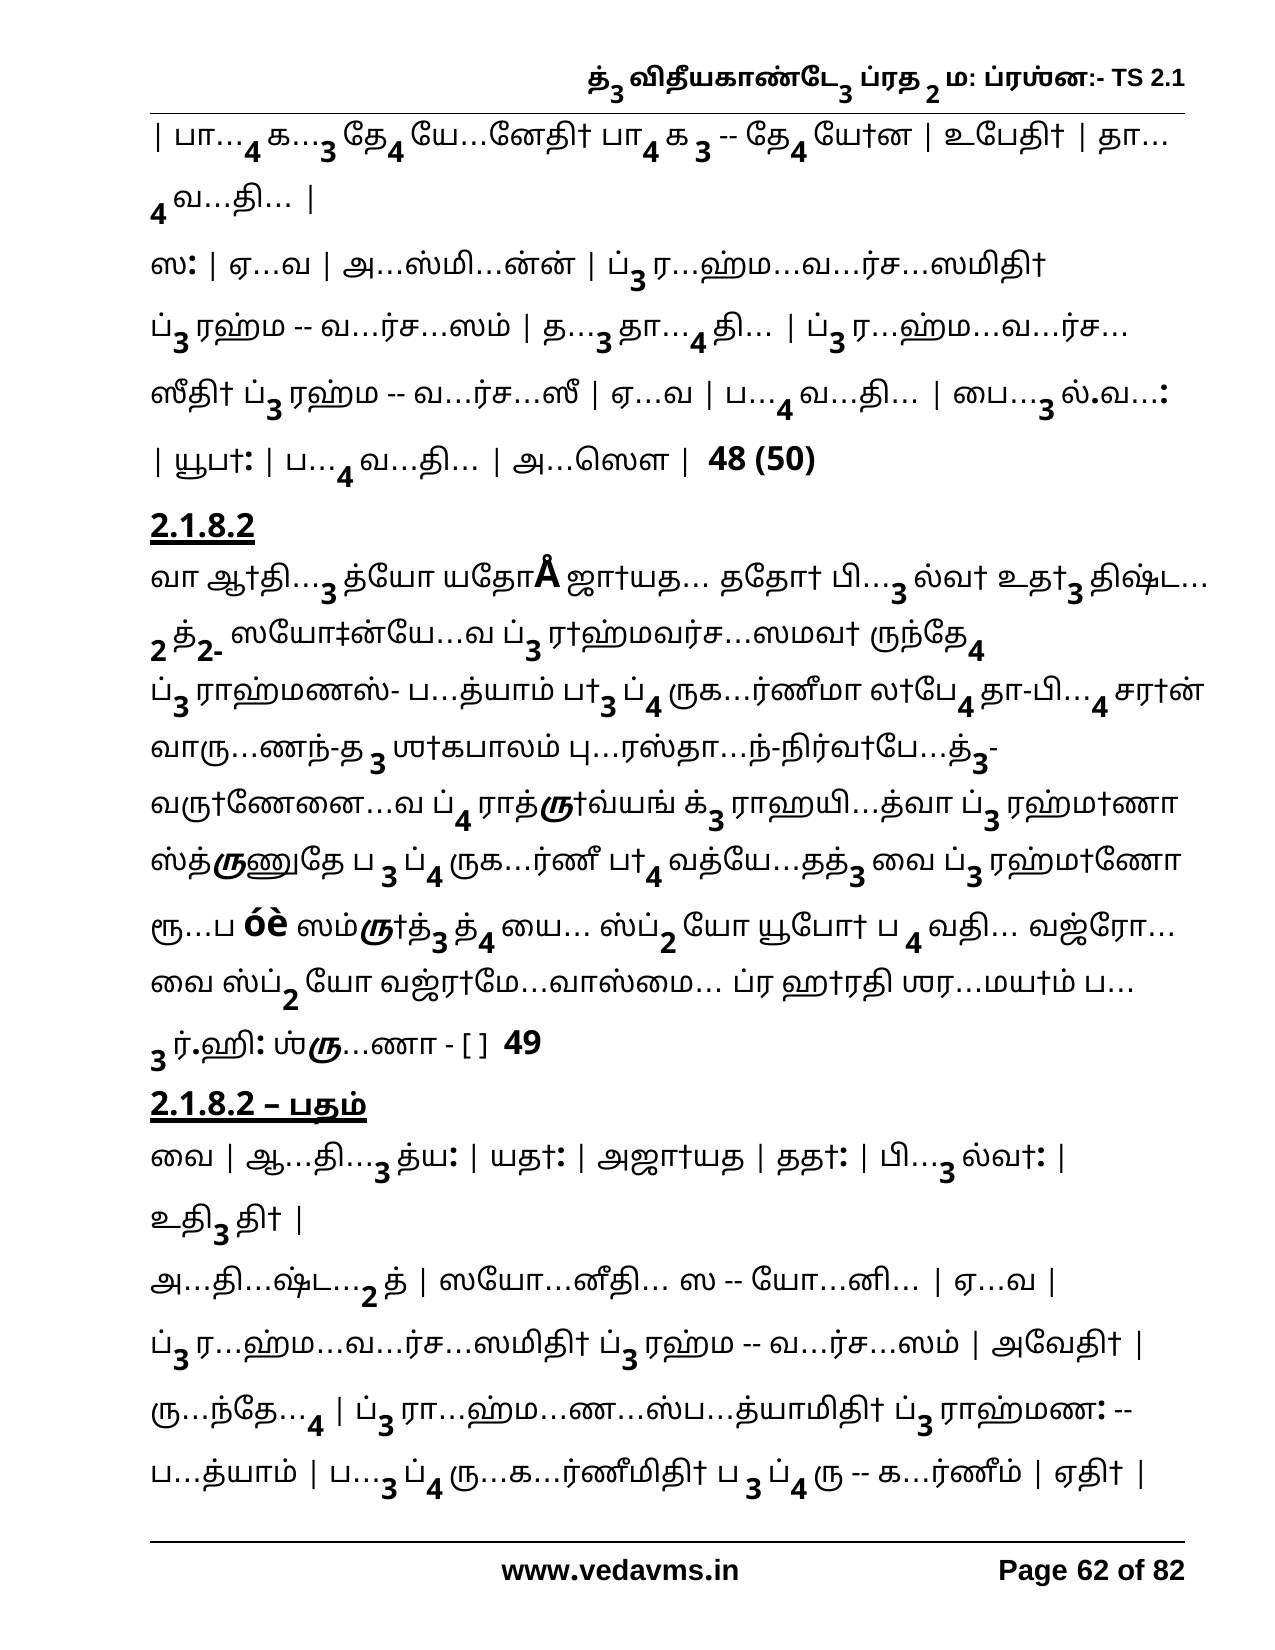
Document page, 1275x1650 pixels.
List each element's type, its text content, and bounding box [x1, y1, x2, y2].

text வை | ஆ…தி…3த்ய: | யத†: | அஜா†யத | தத†: | பி…3ல்வ†: | உதி3தி† | [150, 1131, 1185, 1254]
text ஸ: | ஏ…வ | அ…ஸ்மி…ன்ன் | ப்3ர…ஹ்ம…வ…ர்ச…ஸமிதி† ப்3ரஹ்ம -- வ…ர்ச…ஸம் | த…3தா…4தி… | ப்3ர…ஹ்ம…வ…ர்ச…ஸீதி† ப்3ரஹ்ம -- வ…ர்ச…ஸீ | ஏ…வ | ப…4வ…தி… | பை…3ல்.வ…: | யூப†: | ப…4வ…தி… | அ…ஸௌ | 48 (50) [150, 239, 1185, 496]
text வா ஆ†தி…3த்யோ யதோÅஜா†யத… ததோ† பி…3ல்வ† உத†3திஷ்ட…2த்2- ஸயோ‡ன்யே…வ ப்3ர†ஹ்மவர்ச…ஸமவ† ருந்தே4 ப்3ராஹ்மணஸ்- ப…த்யாம் ப†3ப்4ருக…ர்ணீமா ல†பே4தா-பி…4சர†ன் வாரு…ணந்-த3ஶ†கபாலம் பு…ரஸ்தா…ந்-நிர்வ†பே…த்3-வரு†ணேனை…வ ப்4ராத்ரு†வ்யங் க்3ராஹயி…த்வா ப்3ரஹ்ம†ணா ஸ்த்ருணுதே ப3ப்4ருக…ர்ணீ ப†4வத்யே…தத்3வை ப்3ரஹ்ம†ணோ ரூ…பóè ஸம்ரு†த்3த்4யை… ஸ்ப்2யோ யூபோ† ப4வதி… வஜ்ரோ… வை ஸ்ப்2யோ வஜ்ர†மே…வாஸ்மை… ப்ர ஹ†ரதி ஶர…மய†ம் ப…3ர்.ஹி: ஶ்ரு…ணா - [ ] 49 [150, 547, 1219, 1079]
text 2.1.8.2 [150, 502, 1185, 547]
text 2.1.8.2 – பதம் [150, 1079, 1185, 1126]
text அ…தி…ஷ்ட…2த் | ஸயோ…னீதி… ஸ -- யோ…னி… | ஏ…வ | [150, 1259, 1185, 1316]
